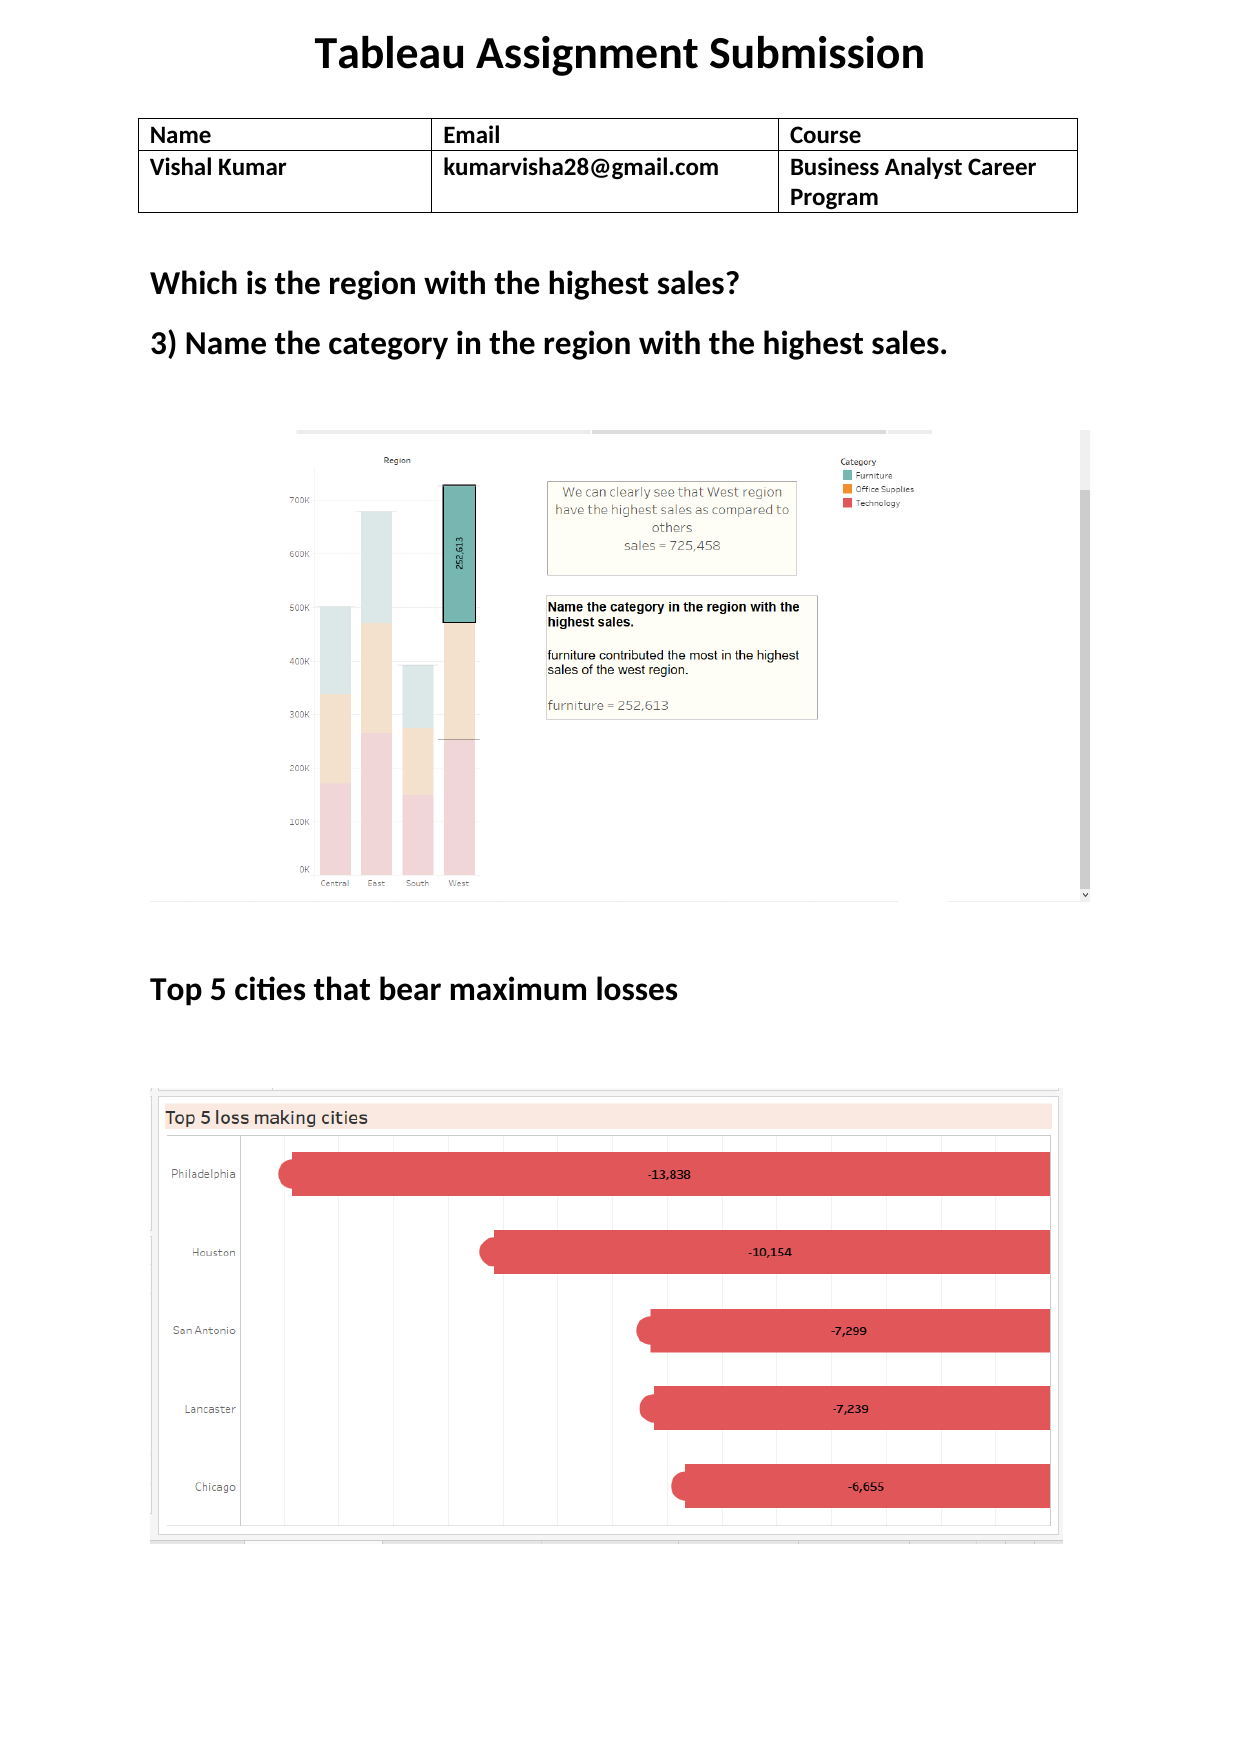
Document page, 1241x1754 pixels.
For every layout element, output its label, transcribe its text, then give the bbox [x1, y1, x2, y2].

text Which is the region with the highest sales? [150, 262, 1090, 302]
picture [150, 1088, 1063, 1544]
text Top 5 cities that bear maximum losses [150, 967, 1090, 1008]
text 3) Name the category in the region with the highest sales. [150, 322, 1090, 363]
picture [150, 430, 1091, 902]
